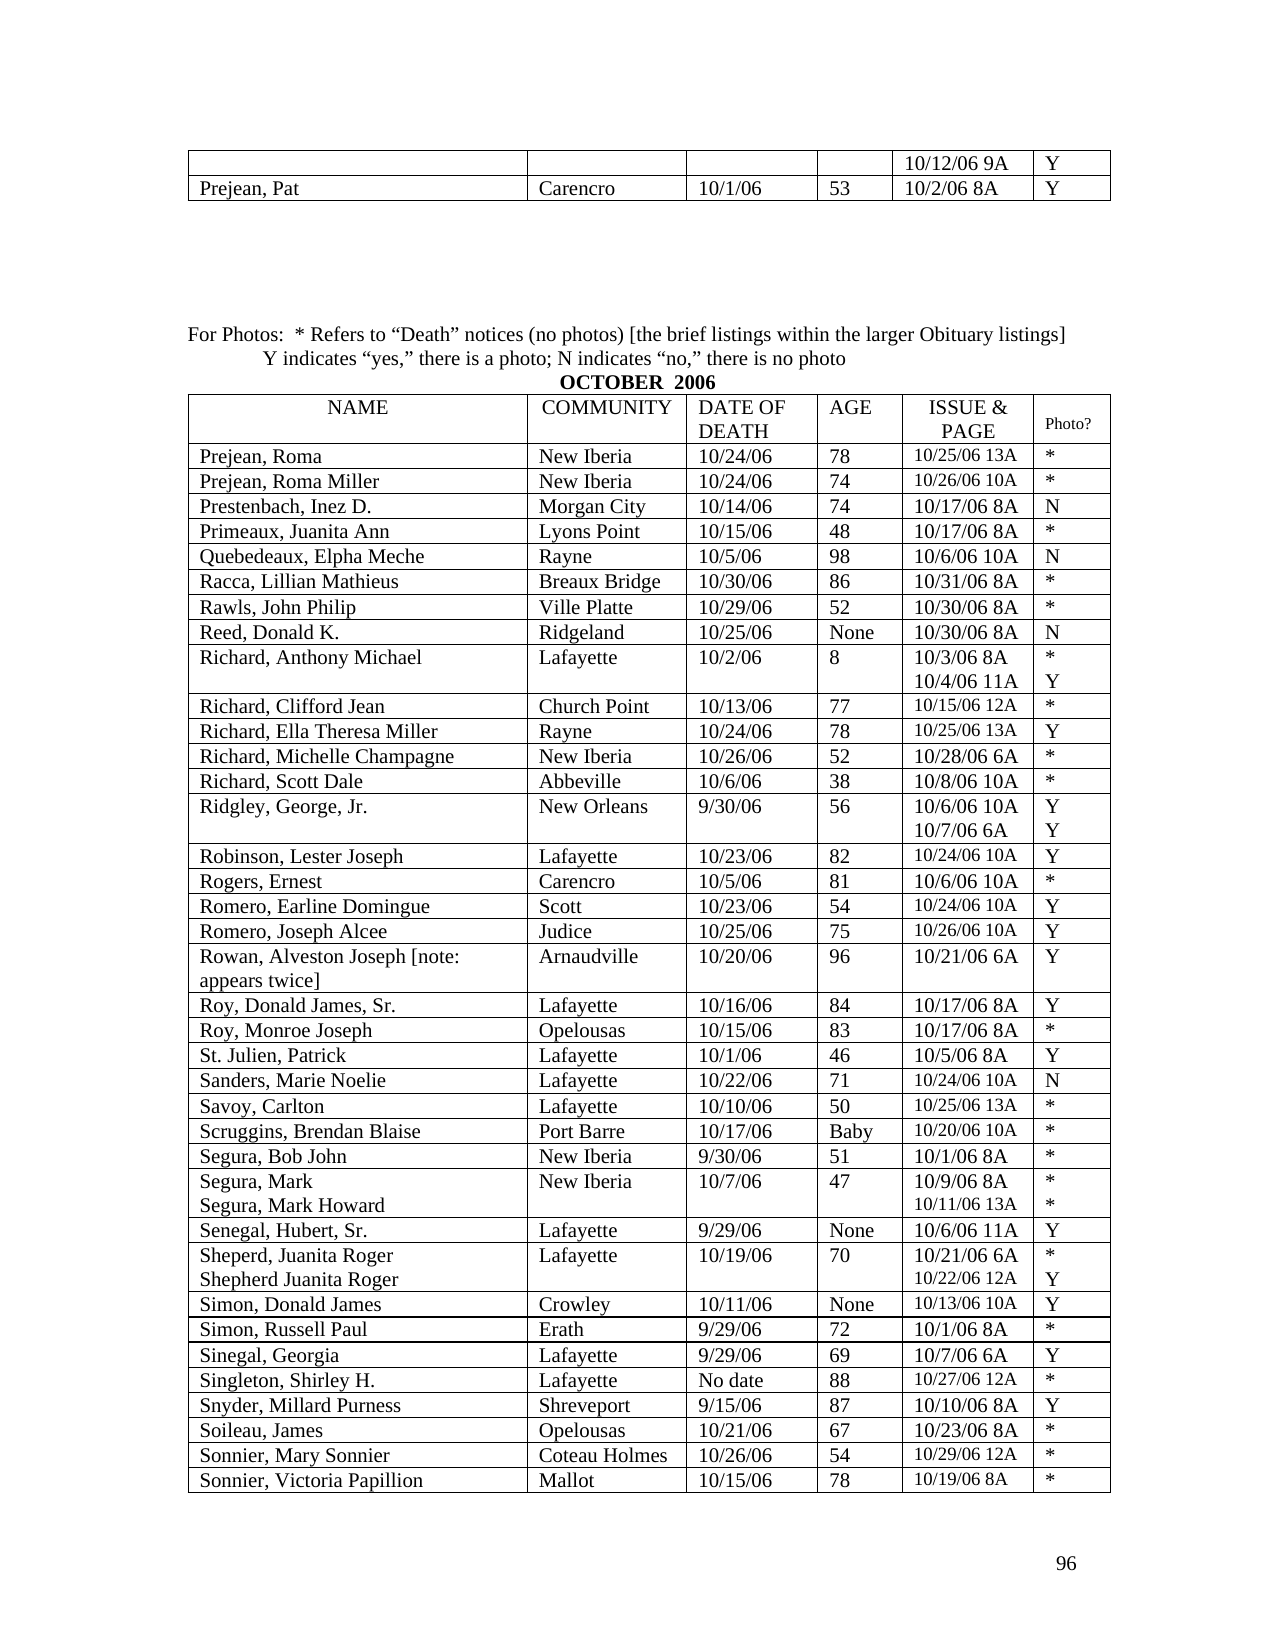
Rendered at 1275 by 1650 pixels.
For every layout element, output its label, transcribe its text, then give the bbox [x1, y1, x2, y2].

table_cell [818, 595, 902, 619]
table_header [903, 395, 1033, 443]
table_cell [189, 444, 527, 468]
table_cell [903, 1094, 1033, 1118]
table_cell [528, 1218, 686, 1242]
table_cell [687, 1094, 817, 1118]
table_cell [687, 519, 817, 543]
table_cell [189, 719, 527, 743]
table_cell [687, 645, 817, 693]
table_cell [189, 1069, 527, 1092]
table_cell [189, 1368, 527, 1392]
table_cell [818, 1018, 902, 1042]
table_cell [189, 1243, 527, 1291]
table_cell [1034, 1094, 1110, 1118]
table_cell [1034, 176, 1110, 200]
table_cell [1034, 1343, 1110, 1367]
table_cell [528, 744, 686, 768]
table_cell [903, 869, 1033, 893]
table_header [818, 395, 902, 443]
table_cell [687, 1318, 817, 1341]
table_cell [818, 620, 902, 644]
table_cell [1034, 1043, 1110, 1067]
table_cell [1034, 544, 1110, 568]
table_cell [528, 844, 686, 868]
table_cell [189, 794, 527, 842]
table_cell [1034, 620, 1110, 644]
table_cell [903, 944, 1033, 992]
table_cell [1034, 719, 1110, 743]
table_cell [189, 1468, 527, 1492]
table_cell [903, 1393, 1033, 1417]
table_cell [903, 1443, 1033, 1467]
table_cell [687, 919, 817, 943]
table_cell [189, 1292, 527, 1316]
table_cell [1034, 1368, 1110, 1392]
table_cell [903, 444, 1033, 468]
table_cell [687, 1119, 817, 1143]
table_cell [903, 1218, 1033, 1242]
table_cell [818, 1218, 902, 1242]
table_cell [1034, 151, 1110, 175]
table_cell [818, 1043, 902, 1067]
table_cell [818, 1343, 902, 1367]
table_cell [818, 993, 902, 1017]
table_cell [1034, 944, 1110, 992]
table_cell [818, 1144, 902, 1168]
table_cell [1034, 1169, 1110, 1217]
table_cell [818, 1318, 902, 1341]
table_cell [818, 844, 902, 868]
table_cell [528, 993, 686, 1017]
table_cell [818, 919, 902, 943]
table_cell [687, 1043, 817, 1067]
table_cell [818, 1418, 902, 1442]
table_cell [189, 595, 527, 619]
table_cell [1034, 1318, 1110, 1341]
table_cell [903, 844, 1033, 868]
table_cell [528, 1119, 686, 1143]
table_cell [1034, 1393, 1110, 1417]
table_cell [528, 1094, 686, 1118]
text For Photos: * Refers to “Death” notices (no photos) [the brief listings within the larger Obituary listings] [187, 322, 1087, 346]
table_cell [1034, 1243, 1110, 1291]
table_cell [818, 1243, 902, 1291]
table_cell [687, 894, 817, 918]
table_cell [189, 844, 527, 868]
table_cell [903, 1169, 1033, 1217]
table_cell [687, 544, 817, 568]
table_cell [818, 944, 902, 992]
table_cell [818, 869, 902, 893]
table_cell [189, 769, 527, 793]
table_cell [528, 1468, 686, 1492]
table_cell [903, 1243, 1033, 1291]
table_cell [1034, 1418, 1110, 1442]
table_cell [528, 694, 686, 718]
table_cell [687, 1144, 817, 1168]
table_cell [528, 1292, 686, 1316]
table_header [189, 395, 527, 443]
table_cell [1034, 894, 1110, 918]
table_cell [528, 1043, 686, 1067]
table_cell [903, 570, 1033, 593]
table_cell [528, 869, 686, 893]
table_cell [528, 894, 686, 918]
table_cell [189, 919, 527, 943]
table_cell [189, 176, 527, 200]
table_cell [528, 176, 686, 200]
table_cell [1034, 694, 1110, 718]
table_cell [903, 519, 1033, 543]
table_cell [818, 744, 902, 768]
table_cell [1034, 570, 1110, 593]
text OCTOBER 2006 [187, 370, 1087, 394]
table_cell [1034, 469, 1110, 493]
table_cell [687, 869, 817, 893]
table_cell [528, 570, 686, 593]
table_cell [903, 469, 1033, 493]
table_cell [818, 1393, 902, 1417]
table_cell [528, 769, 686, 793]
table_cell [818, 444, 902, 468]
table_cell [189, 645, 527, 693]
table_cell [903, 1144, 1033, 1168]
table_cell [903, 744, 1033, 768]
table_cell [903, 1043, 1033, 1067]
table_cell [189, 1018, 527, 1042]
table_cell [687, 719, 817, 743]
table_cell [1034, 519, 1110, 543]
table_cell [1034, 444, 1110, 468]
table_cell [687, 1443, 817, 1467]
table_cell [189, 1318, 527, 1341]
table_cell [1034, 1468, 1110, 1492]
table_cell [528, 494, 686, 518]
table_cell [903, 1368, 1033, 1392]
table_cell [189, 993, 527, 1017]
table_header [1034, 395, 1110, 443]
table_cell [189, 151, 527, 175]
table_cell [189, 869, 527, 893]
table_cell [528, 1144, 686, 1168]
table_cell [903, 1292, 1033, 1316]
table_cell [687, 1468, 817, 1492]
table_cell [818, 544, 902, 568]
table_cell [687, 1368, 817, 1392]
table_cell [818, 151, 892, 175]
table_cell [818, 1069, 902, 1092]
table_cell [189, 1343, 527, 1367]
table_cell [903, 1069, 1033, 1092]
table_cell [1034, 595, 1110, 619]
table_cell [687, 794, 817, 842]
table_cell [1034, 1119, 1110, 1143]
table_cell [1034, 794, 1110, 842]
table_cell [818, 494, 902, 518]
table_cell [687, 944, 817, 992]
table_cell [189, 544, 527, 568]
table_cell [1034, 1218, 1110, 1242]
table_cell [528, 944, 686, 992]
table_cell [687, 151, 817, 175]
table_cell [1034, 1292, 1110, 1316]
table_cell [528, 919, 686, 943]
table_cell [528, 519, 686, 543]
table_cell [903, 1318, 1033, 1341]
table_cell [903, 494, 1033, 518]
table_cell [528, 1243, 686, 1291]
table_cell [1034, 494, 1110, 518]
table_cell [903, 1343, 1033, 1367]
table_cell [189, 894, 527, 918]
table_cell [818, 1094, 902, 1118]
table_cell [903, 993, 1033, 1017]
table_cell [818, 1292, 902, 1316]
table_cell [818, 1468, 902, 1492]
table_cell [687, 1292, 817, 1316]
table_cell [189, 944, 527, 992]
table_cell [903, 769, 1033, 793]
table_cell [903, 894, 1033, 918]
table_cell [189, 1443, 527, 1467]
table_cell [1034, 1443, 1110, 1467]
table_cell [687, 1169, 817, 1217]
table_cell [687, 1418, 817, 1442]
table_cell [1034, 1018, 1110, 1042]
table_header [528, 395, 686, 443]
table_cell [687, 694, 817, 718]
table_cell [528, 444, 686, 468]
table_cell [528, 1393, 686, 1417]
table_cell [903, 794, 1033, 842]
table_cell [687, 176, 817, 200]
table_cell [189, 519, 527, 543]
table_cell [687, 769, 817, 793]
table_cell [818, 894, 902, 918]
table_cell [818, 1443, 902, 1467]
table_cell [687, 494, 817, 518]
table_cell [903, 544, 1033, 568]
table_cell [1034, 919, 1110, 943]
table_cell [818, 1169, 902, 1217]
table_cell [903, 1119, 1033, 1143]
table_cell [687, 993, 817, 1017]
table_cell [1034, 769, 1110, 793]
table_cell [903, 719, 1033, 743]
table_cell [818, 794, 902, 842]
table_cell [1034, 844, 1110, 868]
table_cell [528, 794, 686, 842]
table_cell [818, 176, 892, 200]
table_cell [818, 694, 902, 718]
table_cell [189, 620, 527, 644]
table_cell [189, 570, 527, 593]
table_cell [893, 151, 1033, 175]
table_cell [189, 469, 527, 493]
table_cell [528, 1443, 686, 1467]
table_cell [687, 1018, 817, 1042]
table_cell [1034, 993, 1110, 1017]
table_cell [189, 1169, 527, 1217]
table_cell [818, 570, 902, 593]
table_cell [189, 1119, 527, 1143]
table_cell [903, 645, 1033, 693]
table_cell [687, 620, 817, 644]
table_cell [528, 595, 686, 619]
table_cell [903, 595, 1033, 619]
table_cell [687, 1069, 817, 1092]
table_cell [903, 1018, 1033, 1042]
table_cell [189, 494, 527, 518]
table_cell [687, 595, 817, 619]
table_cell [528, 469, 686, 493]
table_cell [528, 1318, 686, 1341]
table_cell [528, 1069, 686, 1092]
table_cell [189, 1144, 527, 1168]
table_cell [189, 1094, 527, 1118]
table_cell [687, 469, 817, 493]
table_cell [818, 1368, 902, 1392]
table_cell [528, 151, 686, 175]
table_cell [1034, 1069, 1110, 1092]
text Y indicates “yes,” there is a photo; N indicates “no,” there is no photo [187, 346, 1087, 370]
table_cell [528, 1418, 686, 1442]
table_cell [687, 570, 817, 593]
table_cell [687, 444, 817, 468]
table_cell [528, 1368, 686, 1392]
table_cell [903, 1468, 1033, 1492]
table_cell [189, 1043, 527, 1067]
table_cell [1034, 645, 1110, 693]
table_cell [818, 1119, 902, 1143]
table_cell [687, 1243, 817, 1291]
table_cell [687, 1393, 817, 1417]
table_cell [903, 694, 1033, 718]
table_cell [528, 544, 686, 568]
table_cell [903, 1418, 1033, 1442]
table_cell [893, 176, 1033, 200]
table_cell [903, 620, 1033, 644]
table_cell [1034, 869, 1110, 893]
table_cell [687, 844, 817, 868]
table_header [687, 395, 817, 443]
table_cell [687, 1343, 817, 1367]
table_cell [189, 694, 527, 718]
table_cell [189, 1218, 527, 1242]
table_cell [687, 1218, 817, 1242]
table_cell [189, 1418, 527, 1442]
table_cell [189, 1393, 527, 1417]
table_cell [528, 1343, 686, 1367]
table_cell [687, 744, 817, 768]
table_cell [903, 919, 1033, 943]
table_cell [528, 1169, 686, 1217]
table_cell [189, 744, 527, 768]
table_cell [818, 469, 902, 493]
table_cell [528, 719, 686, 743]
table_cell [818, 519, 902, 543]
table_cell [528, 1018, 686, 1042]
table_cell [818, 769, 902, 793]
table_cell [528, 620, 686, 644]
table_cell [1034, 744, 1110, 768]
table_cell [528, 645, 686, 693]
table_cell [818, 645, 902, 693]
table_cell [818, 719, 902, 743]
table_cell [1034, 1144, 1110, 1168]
